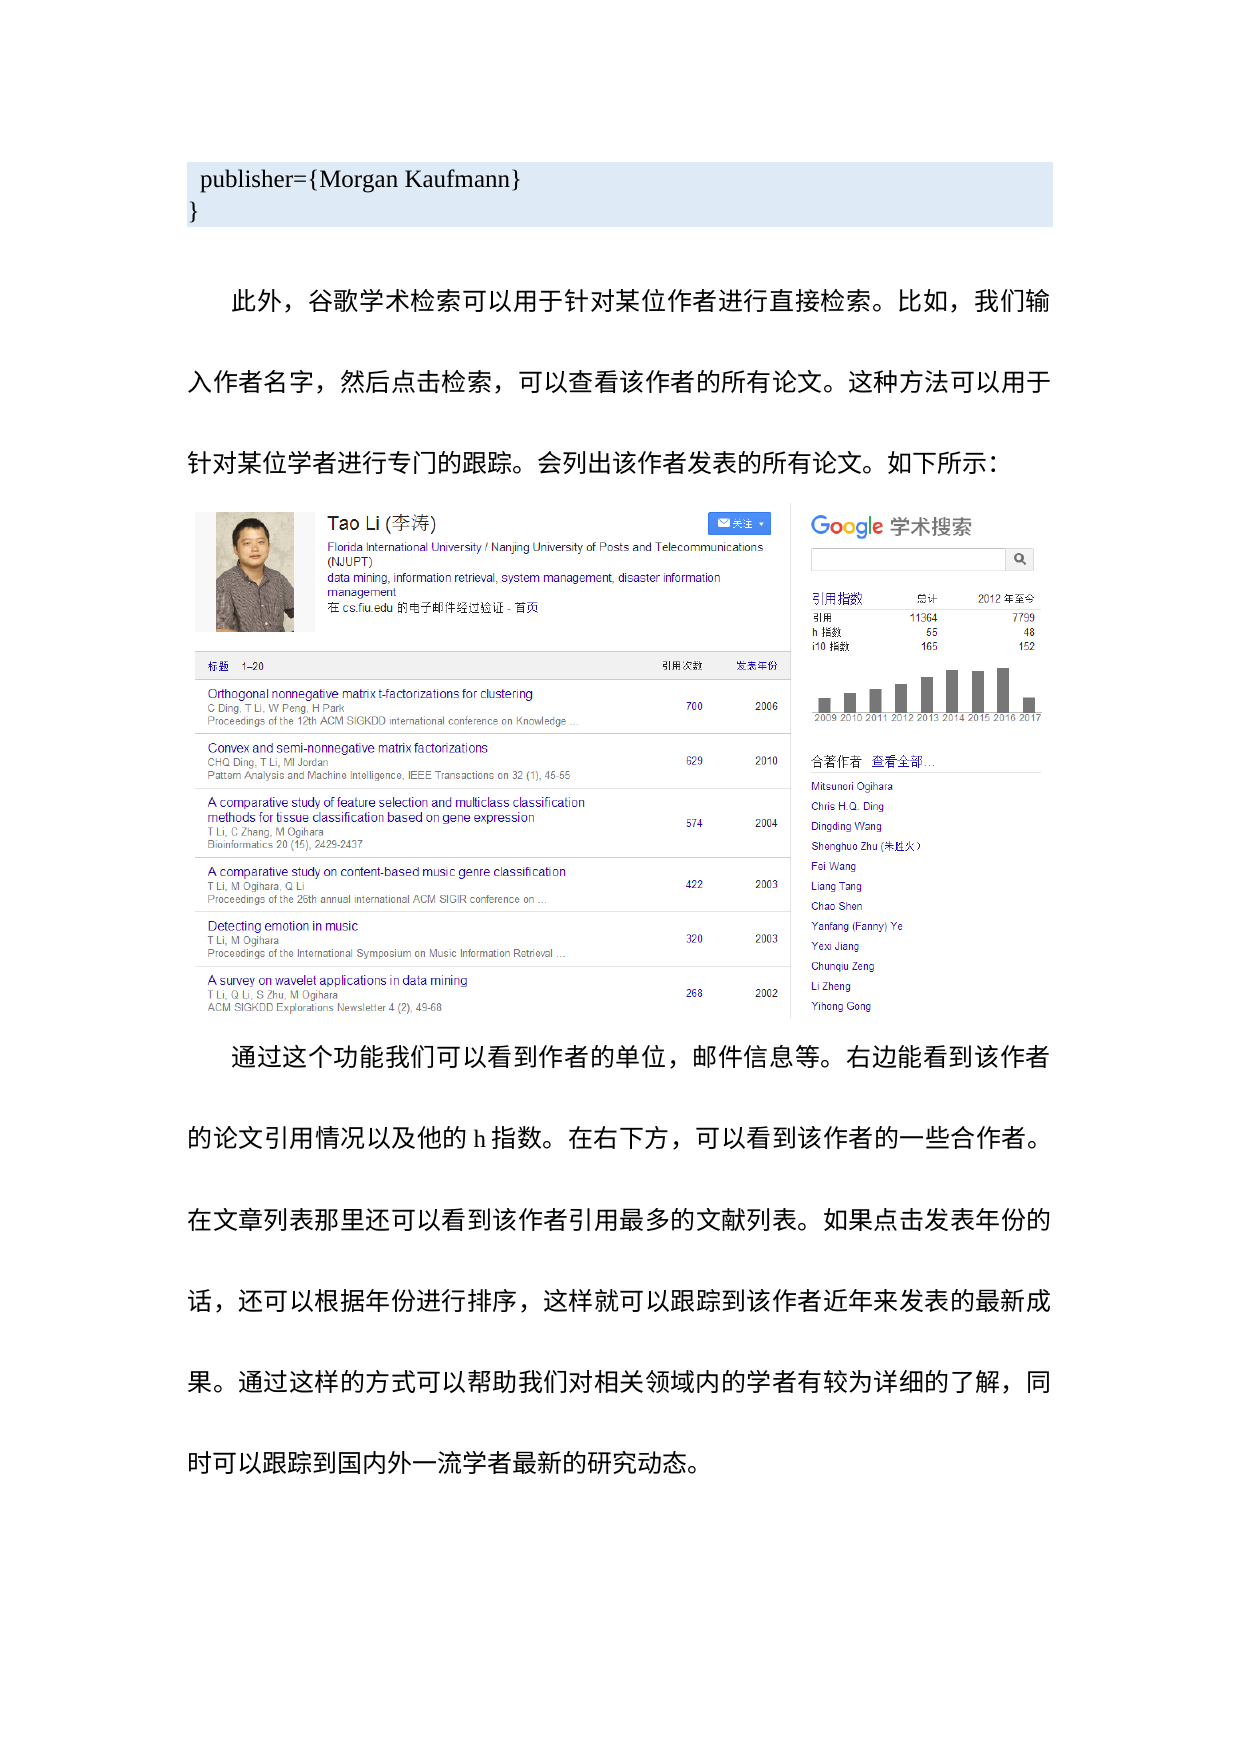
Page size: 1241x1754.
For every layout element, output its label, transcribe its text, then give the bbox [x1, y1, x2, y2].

text publisher={Morgan Kaufmann} [187, 162, 1053, 194]
picture [193, 503, 1048, 1018]
text 通过这个功能我们可以看到作者的单位，邮件信息等。右边能看到该作者的论文引用情况以及他的h指数。在右下方，可以看到该作者的一些合作者。在文章列表那里还可以看到该作者引用最多的文献列表。如果点击发表年份的话，还可以根据年份进行排序，这样就可以跟踪到该作者近年来发表的最新成果。通过这样的方式可以帮助我们对相关领域内的学者有较为详细的了解，同时可以跟踪到国内外一流学者最新的研究动态。 [187, 1023, 1053, 1494]
text } [187, 194, 1053, 227]
text 此外，谷歌学术检索可以用于针对某位作者进行直接检索。比如，我们输入作者名字，然后点击检索，可以查看该作者的所有论文。这种方法可以用于针对某位学者进行专门的跟踪。会列出该作者发表的所有论文。如下所示： [187, 267, 1053, 494]
